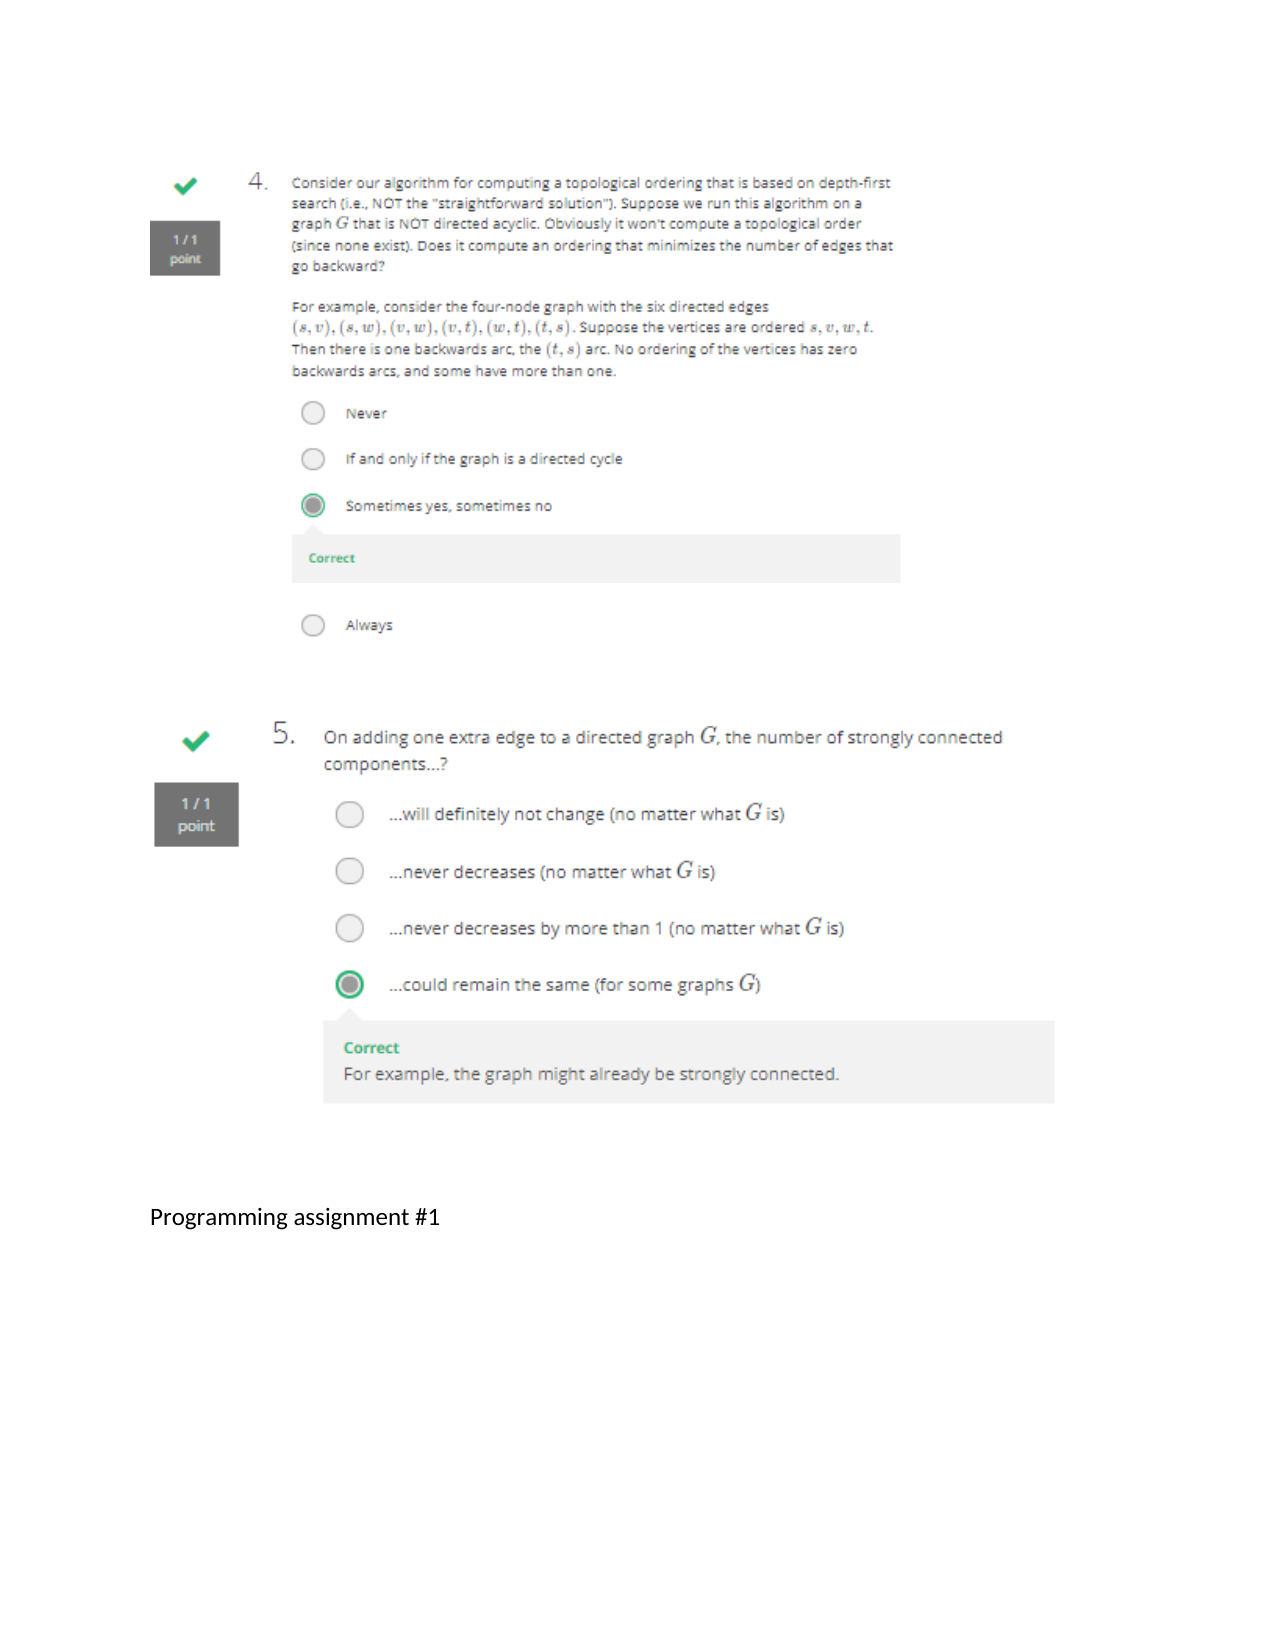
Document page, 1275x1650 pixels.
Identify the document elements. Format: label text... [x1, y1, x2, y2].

picture [150, 150, 921, 668]
text Programming assignment #1 [150, 1201, 1125, 1232]
picture [150, 692, 1061, 1121]
